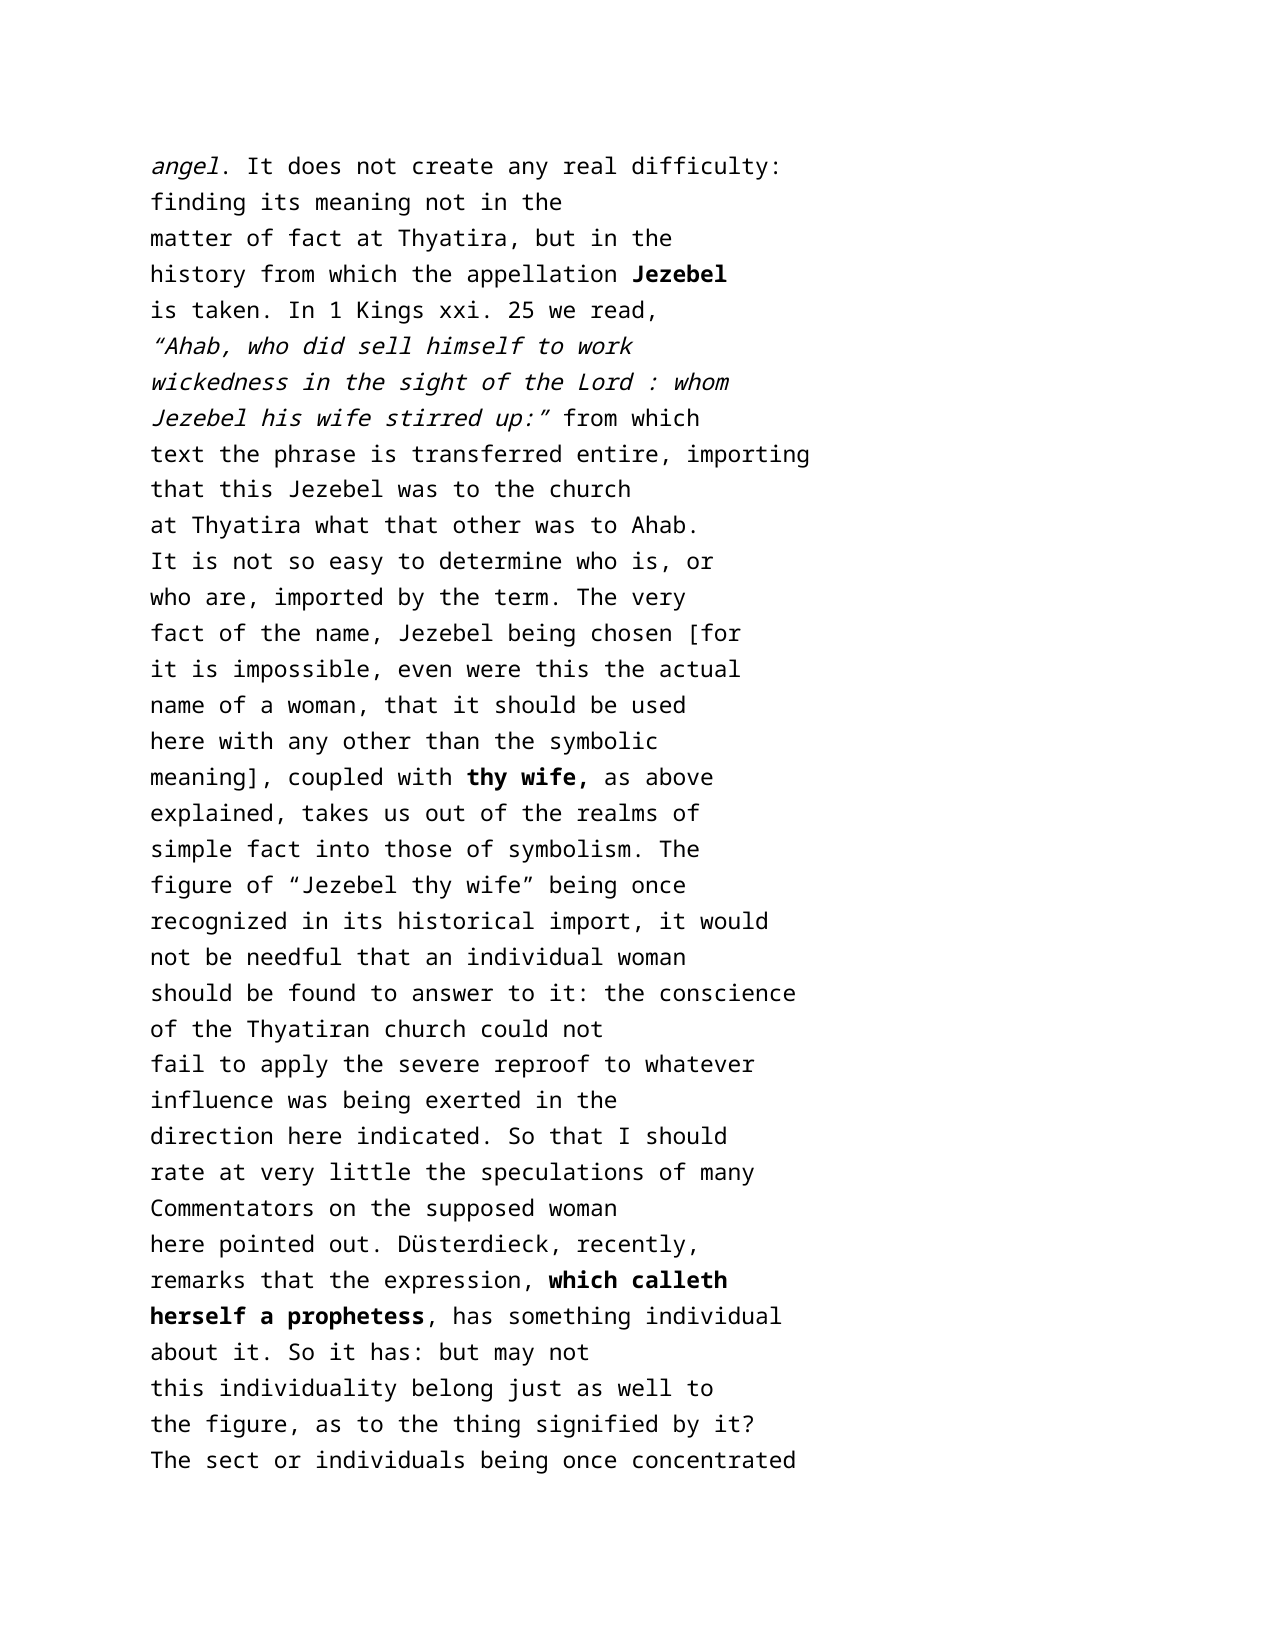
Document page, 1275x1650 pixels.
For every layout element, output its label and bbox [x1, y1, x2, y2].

text [150, 150, 1125, 1475]
